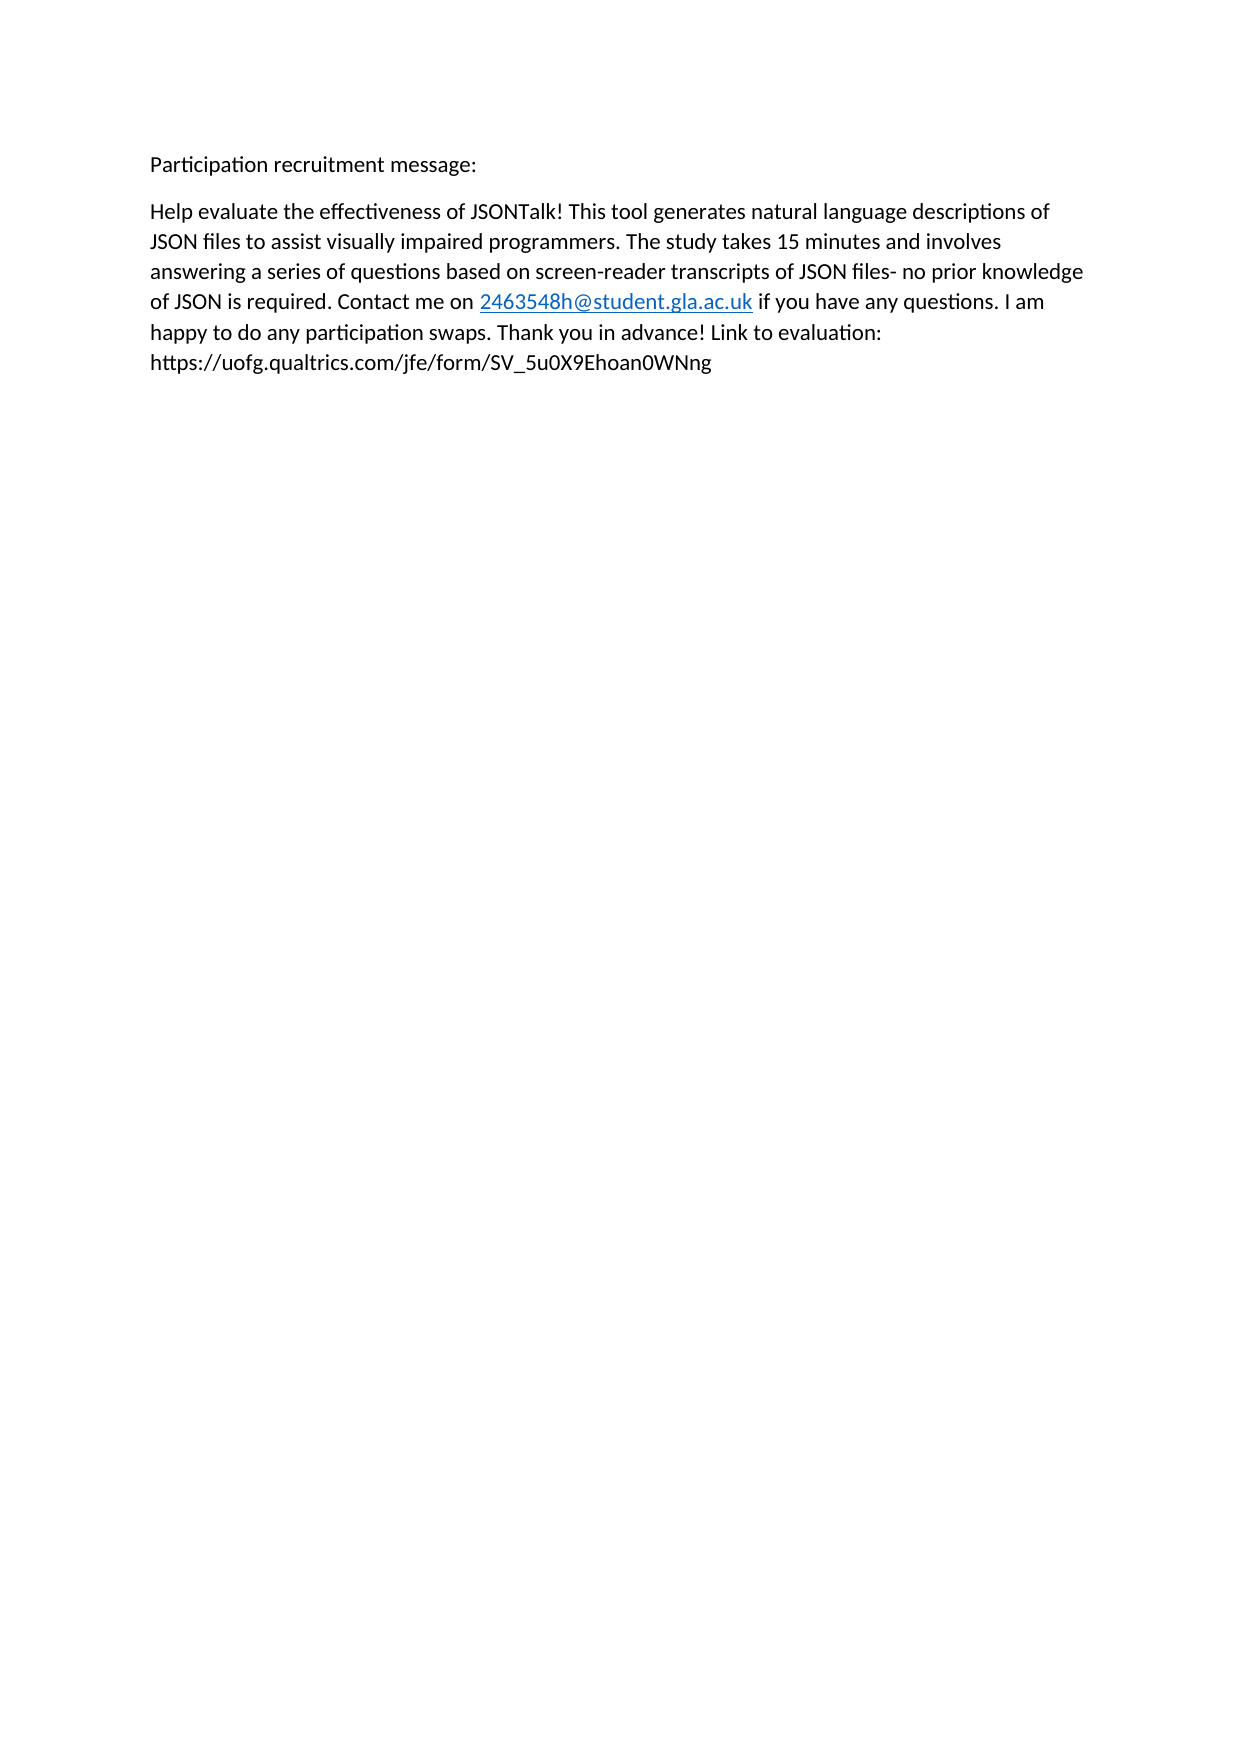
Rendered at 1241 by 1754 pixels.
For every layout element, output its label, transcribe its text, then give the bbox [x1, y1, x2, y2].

text Participation recruitment message: [150, 150, 1090, 178]
text Help evaluate the effectiveness of JSONTalk! This tool generates natural language descriptions of JSON files to assist visually impaired programmers. The study takes 15 minutes and involves answering a series of questions based on screen-reader transcripts of JSON files- no prior knowledge of JSON is required. Contact me on 2463548h@student.gla.ac.uk if you have any questions. I am happy to do any participation swaps. Thank you in advance! Link to evaluation: https://uofg.qualtrics.com/jfe/form/SV_5u0X9Ehoan0WNng [150, 197, 1090, 376]
